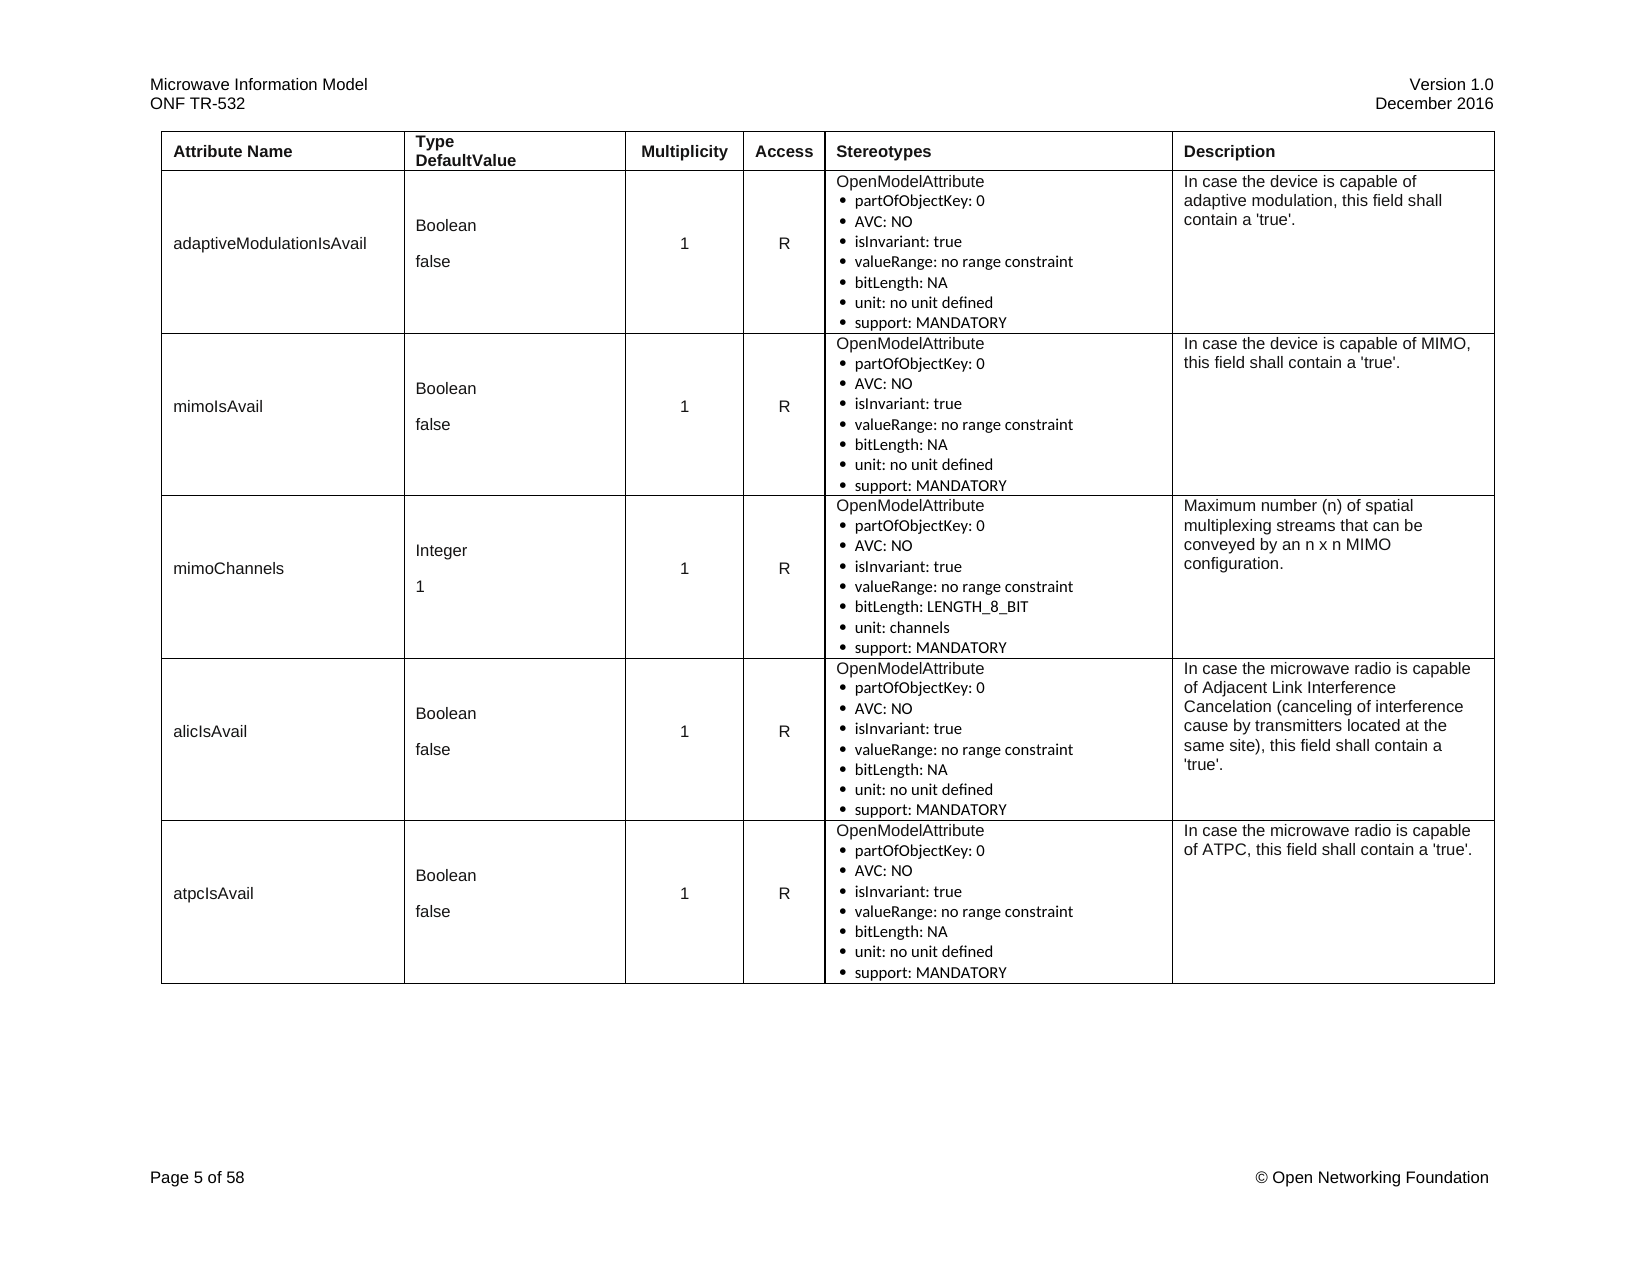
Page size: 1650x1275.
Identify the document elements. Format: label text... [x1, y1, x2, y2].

table_cell atpcIsAvail [162, 821, 404, 982]
table_cell R [744, 496, 824, 658]
table_cell alicIsAvail [162, 659, 404, 820]
table_header Multiplicity [626, 132, 743, 170]
table_cell Boolean false [405, 334, 625, 495]
table_cell R [744, 659, 824, 820]
table_cell 1 [626, 821, 743, 982]
table_cell OpenModelAttribute partOfObjectKey: 0 AVC: NO isInvariant: true valueRange: no range constraint bitLength: LENGTH_8_BIT unit: channels support: MANDATORY [826, 496, 1172, 658]
table_cell Integer 1 [405, 496, 625, 658]
table_cell mimoIsAvail [162, 334, 404, 495]
table_cell adaptiveModulationIsAvail [162, 171, 404, 333]
table_cell R [744, 821, 824, 982]
table_cell Boolean false [405, 171, 625, 333]
table_header Type DefaultValue [405, 132, 625, 170]
table_cell In case the microwave radio is capable of Adjacent Link Interference Cancelation (canceling of interference cause by transmitters located at the same site), this field shall contain a 'true'. [1173, 659, 1494, 820]
table_header Stereotypes [826, 132, 1172, 170]
table_cell In case the device is capable of MIMO, this field shall contain a 'true'. [1173, 334, 1494, 495]
table_cell In case the device is capable of adaptive modulation, this field shall contain a 'true'. [1173, 171, 1494, 333]
table_cell In case the microwave radio is capable of ATPC, this field shall contain a 'true'. [1173, 821, 1494, 982]
table_cell 1 [626, 659, 743, 820]
table_cell Boolean false [405, 821, 625, 982]
table_cell Maximum number (n) of spatial multiplexing streams that can be conveyed by an n x n MIMO configuration. [1173, 496, 1494, 658]
table_header Description [1173, 132, 1494, 170]
table_cell mimoChannels [162, 496, 404, 658]
table_cell 1 [626, 496, 743, 658]
table_cell 1 [626, 171, 743, 333]
table_cell R [744, 171, 824, 333]
table_header Attribute Name [162, 132, 404, 170]
table_cell Boolean false [405, 659, 625, 820]
table_cell R [744, 334, 824, 495]
table_cell 1 [626, 334, 743, 495]
table_header Access [744, 132, 824, 170]
